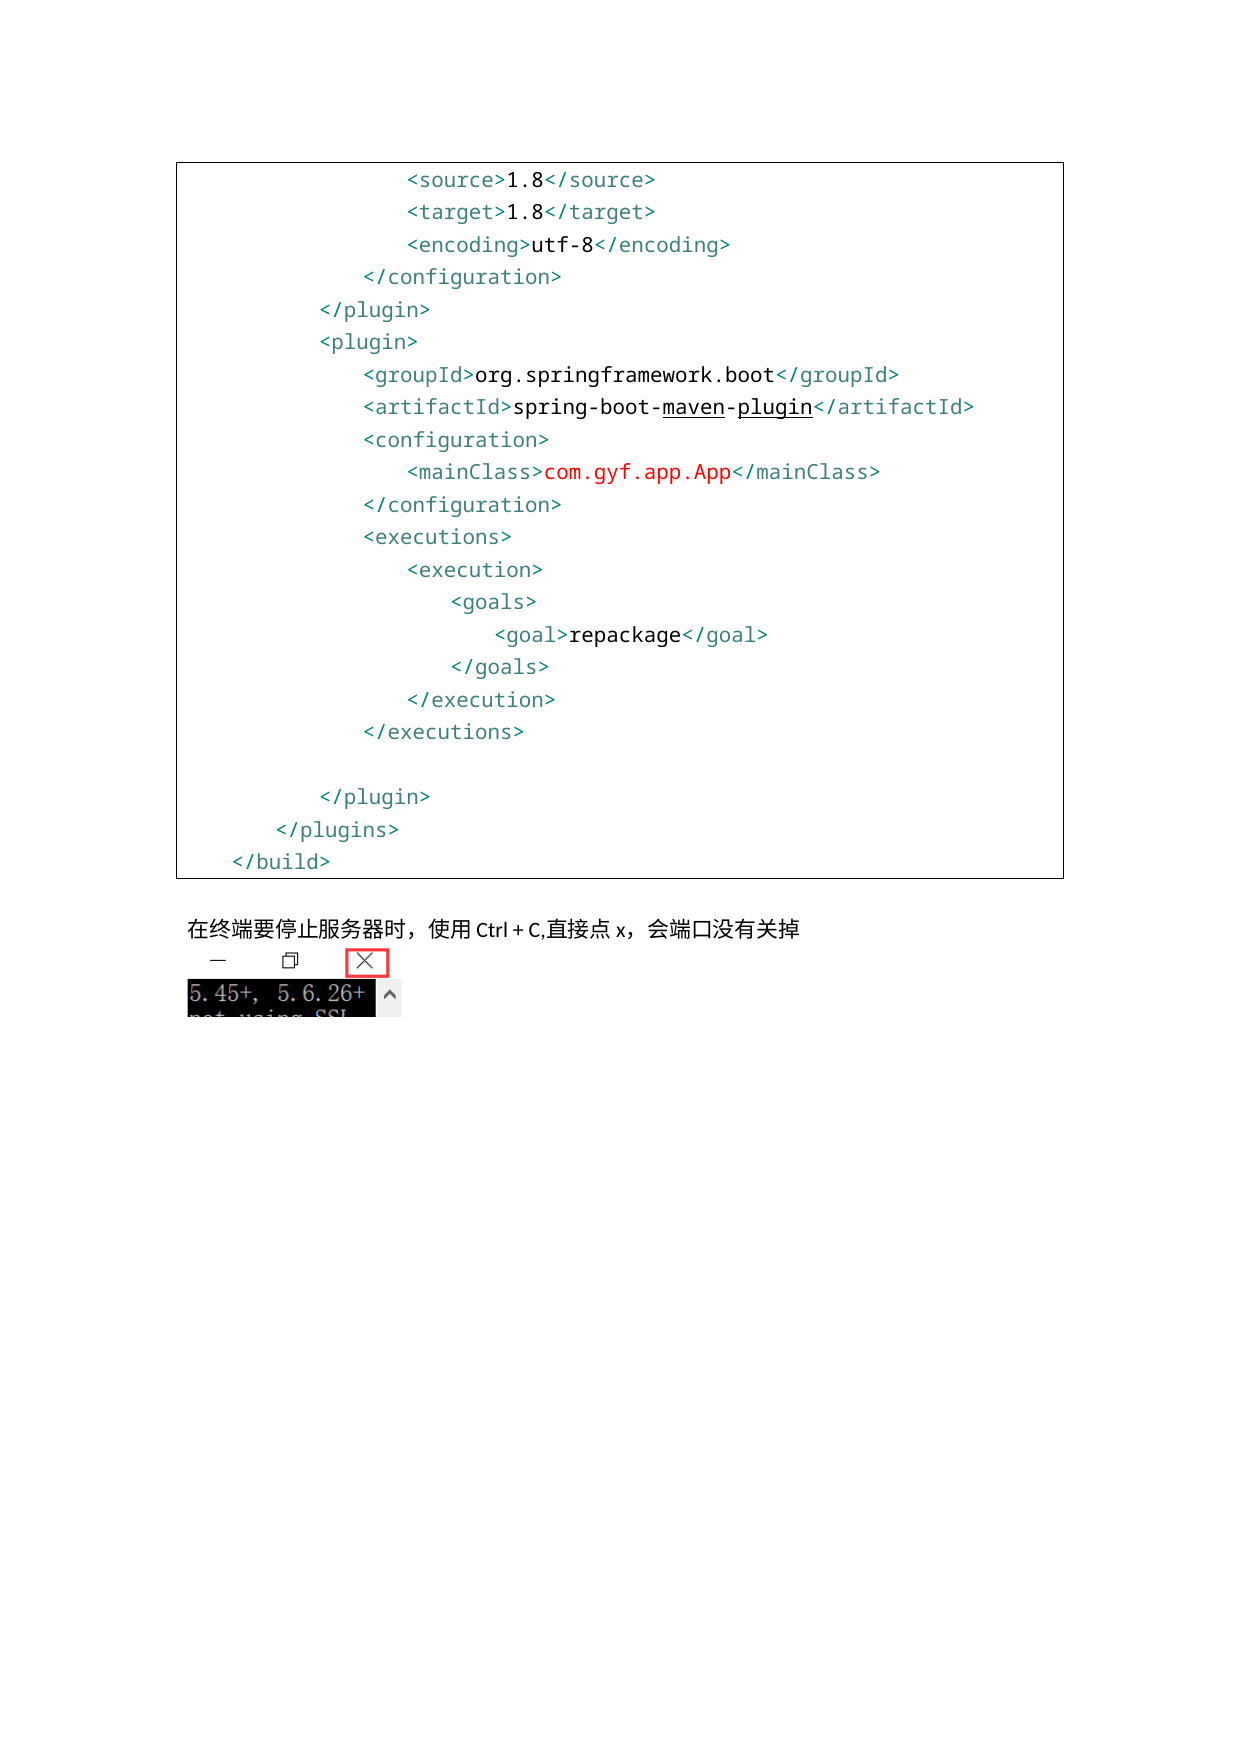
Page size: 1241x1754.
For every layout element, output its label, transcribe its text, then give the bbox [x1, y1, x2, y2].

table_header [177, 163, 1063, 878]
text 在终端要停止服务器时，使用Ctrl + C,直接点x，会端口没有关掉 [187, 912, 1053, 944]
picture [187, 944, 403, 1017]
